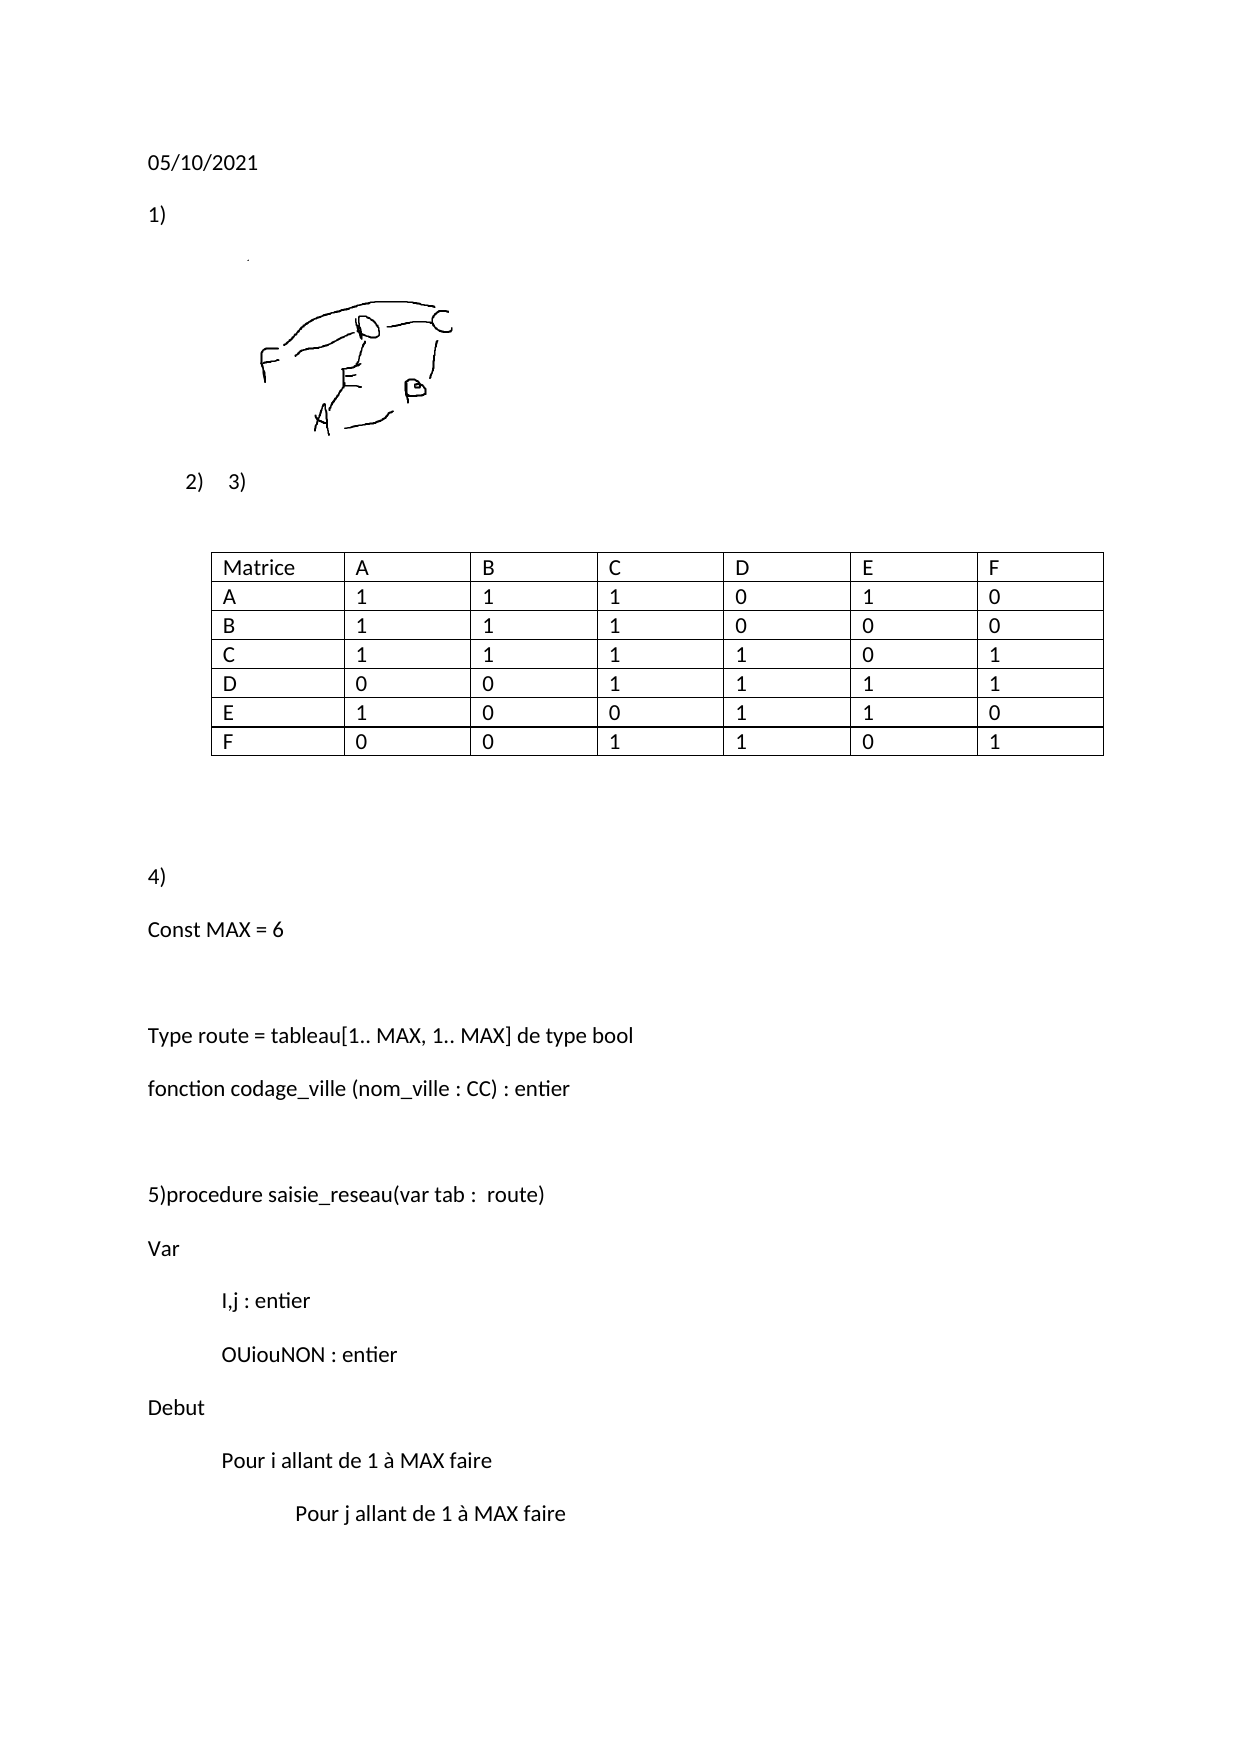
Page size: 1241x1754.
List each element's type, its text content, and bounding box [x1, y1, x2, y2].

table_cell 1 [471, 640, 597, 668]
table_cell 1 [598, 640, 723, 668]
table_cell 1 [471, 582, 597, 610]
table_cell 0 [978, 698, 1103, 726]
text 5)procedure saisie_reseau(var tab : route) [148, 1181, 1093, 1209]
table_cell 0 [471, 728, 597, 755]
text Var [148, 1234, 1093, 1262]
table_cell B [212, 611, 344, 639]
text fonction codage_ville (nom_ville : CC) : entier [148, 1074, 1093, 1103]
table_cell 1 [851, 669, 977, 697]
table_cell 0 [851, 640, 977, 668]
table_cell 1 [724, 640, 850, 668]
table_cell 1 [345, 611, 470, 639]
text I,j : entier [148, 1287, 1093, 1315]
table_cell 1 [724, 698, 850, 726]
table_cell 1 [724, 669, 850, 697]
table_cell 1 [978, 728, 1103, 755]
table_cell E [212, 698, 344, 726]
table_cell F [212, 728, 344, 755]
table_cell 0 [978, 611, 1103, 639]
text 05/10/2021 [148, 148, 1093, 176]
table_header Matrice [212, 553, 344, 581]
table_cell 1 [345, 582, 470, 610]
table_cell 0 [598, 698, 723, 726]
table_cell 1 [598, 728, 723, 755]
table_cell 0 [851, 611, 977, 639]
table_cell C [212, 640, 344, 668]
text Const MAX = 6 [148, 916, 1093, 943]
table_cell 0 [345, 669, 470, 697]
table_cell A [212, 582, 344, 610]
table_cell 1 [978, 640, 1103, 668]
table_cell 1 [851, 698, 977, 726]
table_cell 1 [598, 582, 723, 610]
table_cell 0 [345, 728, 470, 755]
table_cell 1 [598, 611, 723, 639]
table_header F [978, 553, 1103, 581]
table_cell 0 [471, 698, 597, 726]
list 3) [185, 467, 1093, 495]
text 1) [148, 201, 1093, 229]
text OUiouNON : entier [148, 1340, 1093, 1368]
table_cell 0 [471, 669, 597, 697]
text Type route = tableau[1.. MAX, 1.. MAX] de type bool [148, 1022, 1093, 1049]
table_cell 1 [978, 669, 1103, 697]
table_cell 1 [598, 669, 723, 697]
table_cell 1 [851, 582, 977, 610]
table_cell 1 [345, 640, 470, 668]
text 4) [148, 862, 1093, 891]
table_header A [345, 553, 470, 581]
table_cell 0 [978, 582, 1103, 610]
table_header E [851, 553, 977, 581]
table_cell 1 [471, 611, 597, 639]
table_header D [724, 553, 850, 581]
table_cell 0 [851, 728, 977, 755]
table_cell 1 [724, 728, 850, 755]
table_cell 0 [724, 582, 850, 610]
text Pour j allant de 1 à MAX faire [148, 1499, 1093, 1527]
table_header B [471, 553, 597, 581]
text Debut [148, 1393, 1093, 1421]
table_header C [598, 553, 723, 581]
table_cell 0 [724, 611, 850, 639]
picture [222, 253, 476, 463]
table_cell D [212, 669, 344, 697]
text Pour i allant de 1 à MAX faire [148, 1446, 1093, 1474]
table_cell 1 [345, 698, 470, 726]
